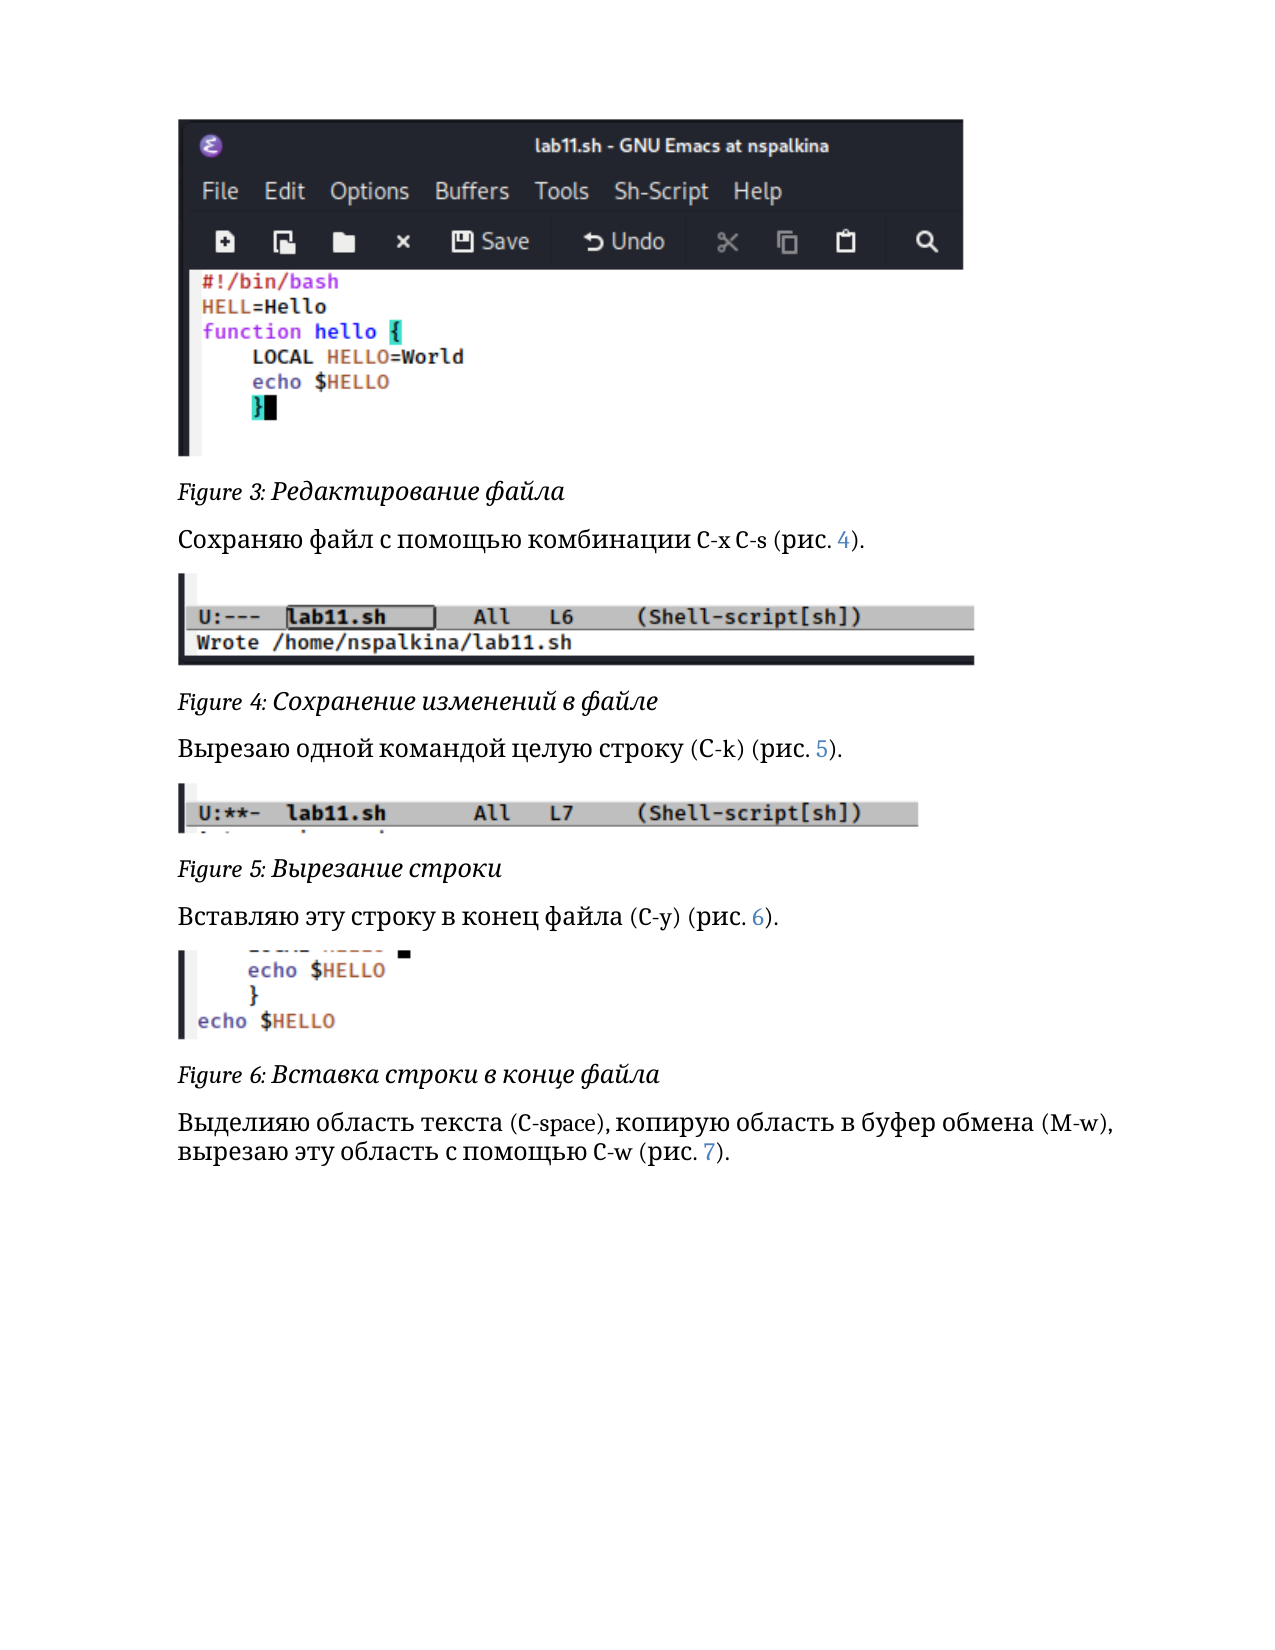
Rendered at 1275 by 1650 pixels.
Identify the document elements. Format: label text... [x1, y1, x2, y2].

picture [177, 950, 475, 1041]
text Выделияю область текста (C-space), копирую область в буфер обмена (M-w), вырезаю эту область с помощью C-w (рис. 7). [177, 1109, 1186, 1166]
text Сохраняю файл с помощью комбинации C-x C-s (рис. 4). [177, 526, 1186, 554]
text Figure 6: Вставка строки в конце файла [177, 1061, 1186, 1090]
picture [177, 118, 965, 458]
text Вырезаю одной командой целую строку (С-k) (рис. 5). [177, 735, 1186, 764]
picture [177, 573, 976, 667]
picture [177, 782, 920, 835]
text Figure 4: Сохранение изменений в файле [177, 688, 1186, 716]
text Figure 3: Редактирование файла [177, 478, 1186, 507]
text Figure 5: Вырезание строки [177, 855, 1186, 884]
text Вставляю эту строку в конец файла (C-y) (рис. 6). [177, 902, 1186, 931]
